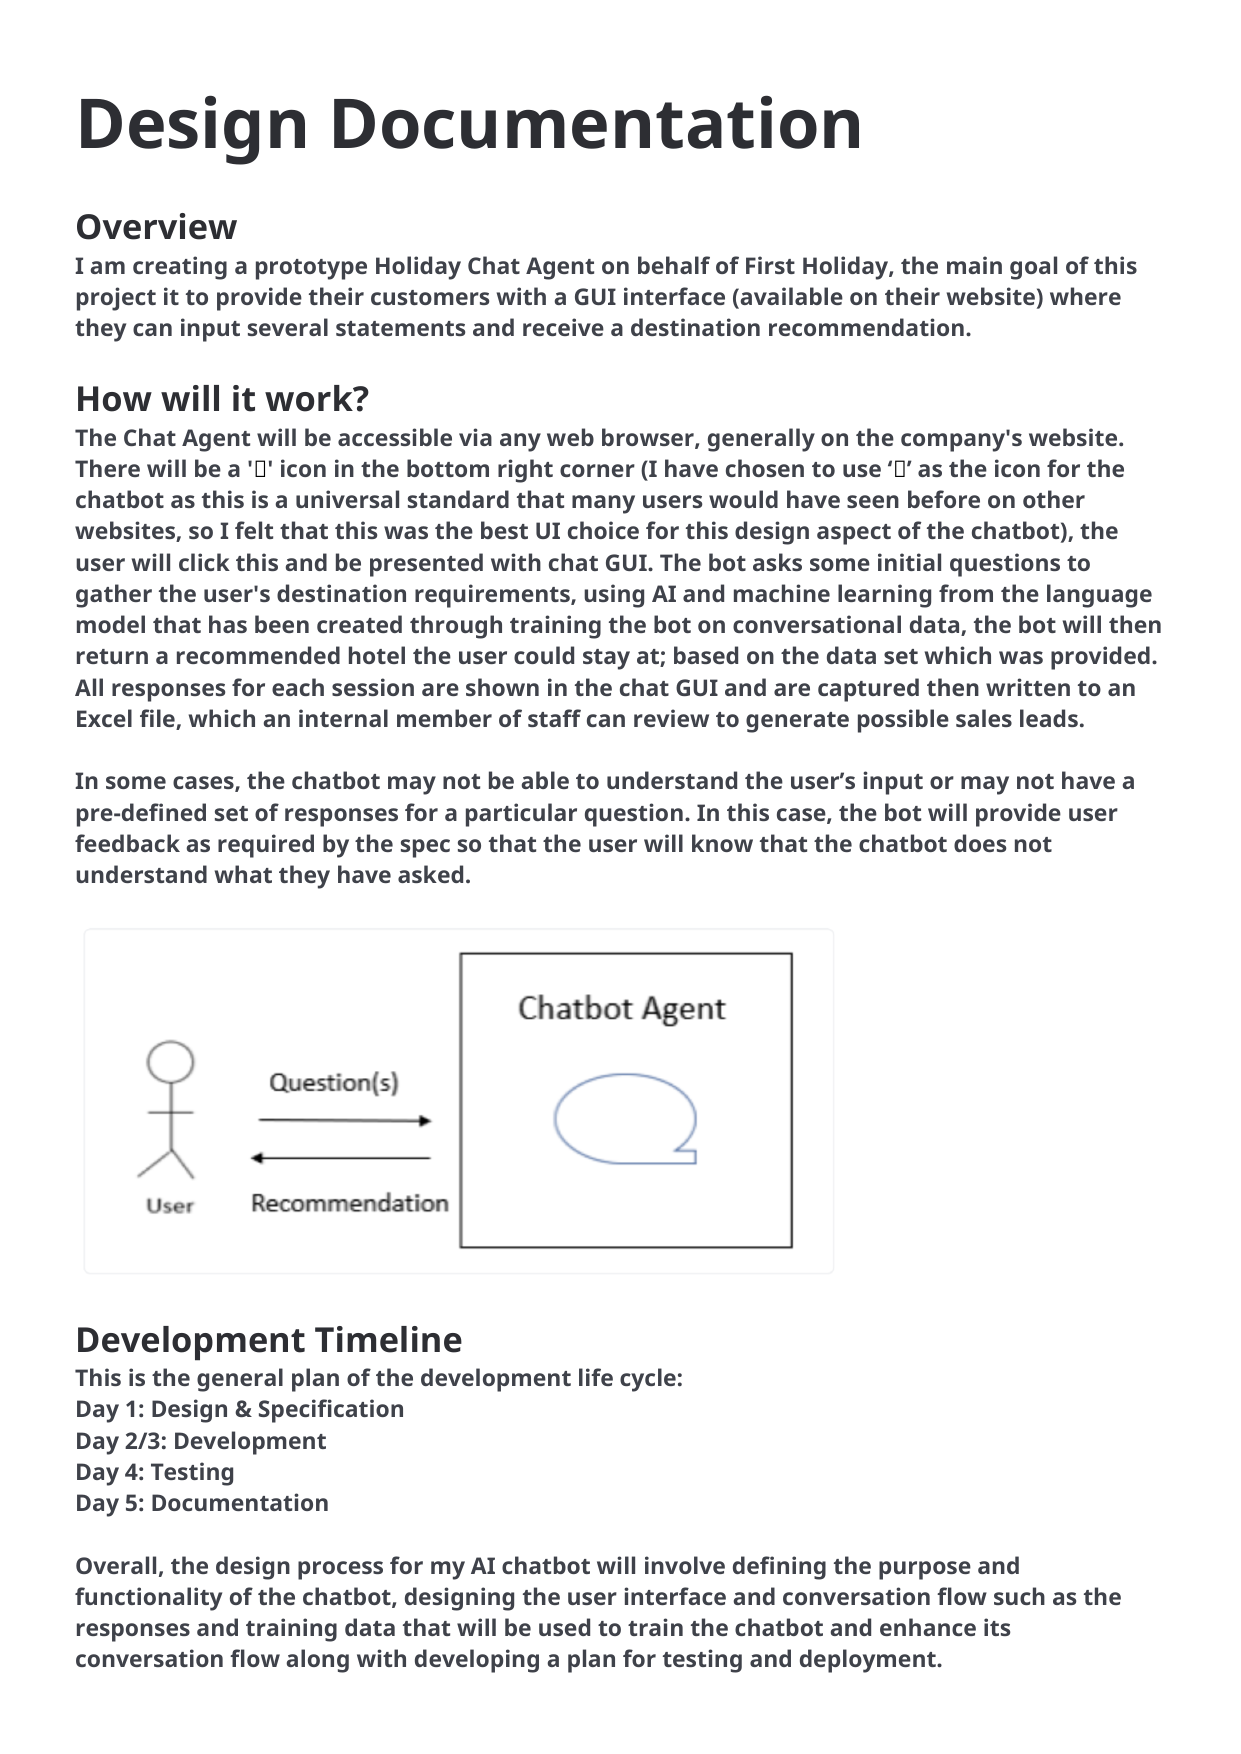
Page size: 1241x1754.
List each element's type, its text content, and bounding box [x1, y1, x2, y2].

text Day 2/3: Development [75, 1424, 1165, 1456]
text Overview [75, 203, 1165, 249]
text Day 4: Testing [75, 1456, 1165, 1487]
text Day 5: Documentation [75, 1487, 1165, 1518]
text Design Documentation [75, 75, 1165, 169]
picture [75, 921, 844, 1284]
text Day 1: Design & Specification [75, 1393, 1165, 1424]
text In some cases, the chatbot may not be able to understand the user’s input or may not have a pre-defined set of responses for a particular question. In this case, the bot will provide user feedback as required by the spec so that the user will know that the chatbot does not understand what they have asked. [75, 765, 1165, 890]
text I am creating a prototype Holiday Chat Agent on behalf of First Holiday, the main goal of this project it to provide their customers with a GUI interface (available on their website) where they can input several statements and receive a destination recommendation. [75, 249, 1165, 343]
text How will it work? [75, 374, 1165, 421]
text Overall, the design process for my AI chatbot will involve defining the purpose and functionality of the chatbot, designing the user interface and conversation flow such as the responses and training data that will be used to train the chatbot and enhance its conversation flow along with developing a plan for testing and deployment. [75, 1549, 1165, 1674]
text Development Timeline [75, 1315, 1165, 1362]
text This is the general plan of the development life cycle: [75, 1362, 1165, 1393]
text The Chat Agent will be accessible via any web browser, generally on the company's website. There will be a '💬' icon in the bottom right corner (I have chosen to use ‘💬’ as the icon for the chatbot as this is a universal standard that many users would have seen before on other websites, so I felt that this was the best UI choice for this design aspect of the chatbot), the user will click this and be presented with chat GUI. The bot asks some initial questions to gather the user's destination requirements, using AI and machine learning from the language model that has been created through training the bot on conversational data, the bot will then return a recommended hotel the user could stay at; based on the data set which was provided. All responses for each session are shown in the chat GUI and are captured then written to an Excel file, which an internal member of staff can review to generate possible sales leads. [75, 421, 1165, 734]
